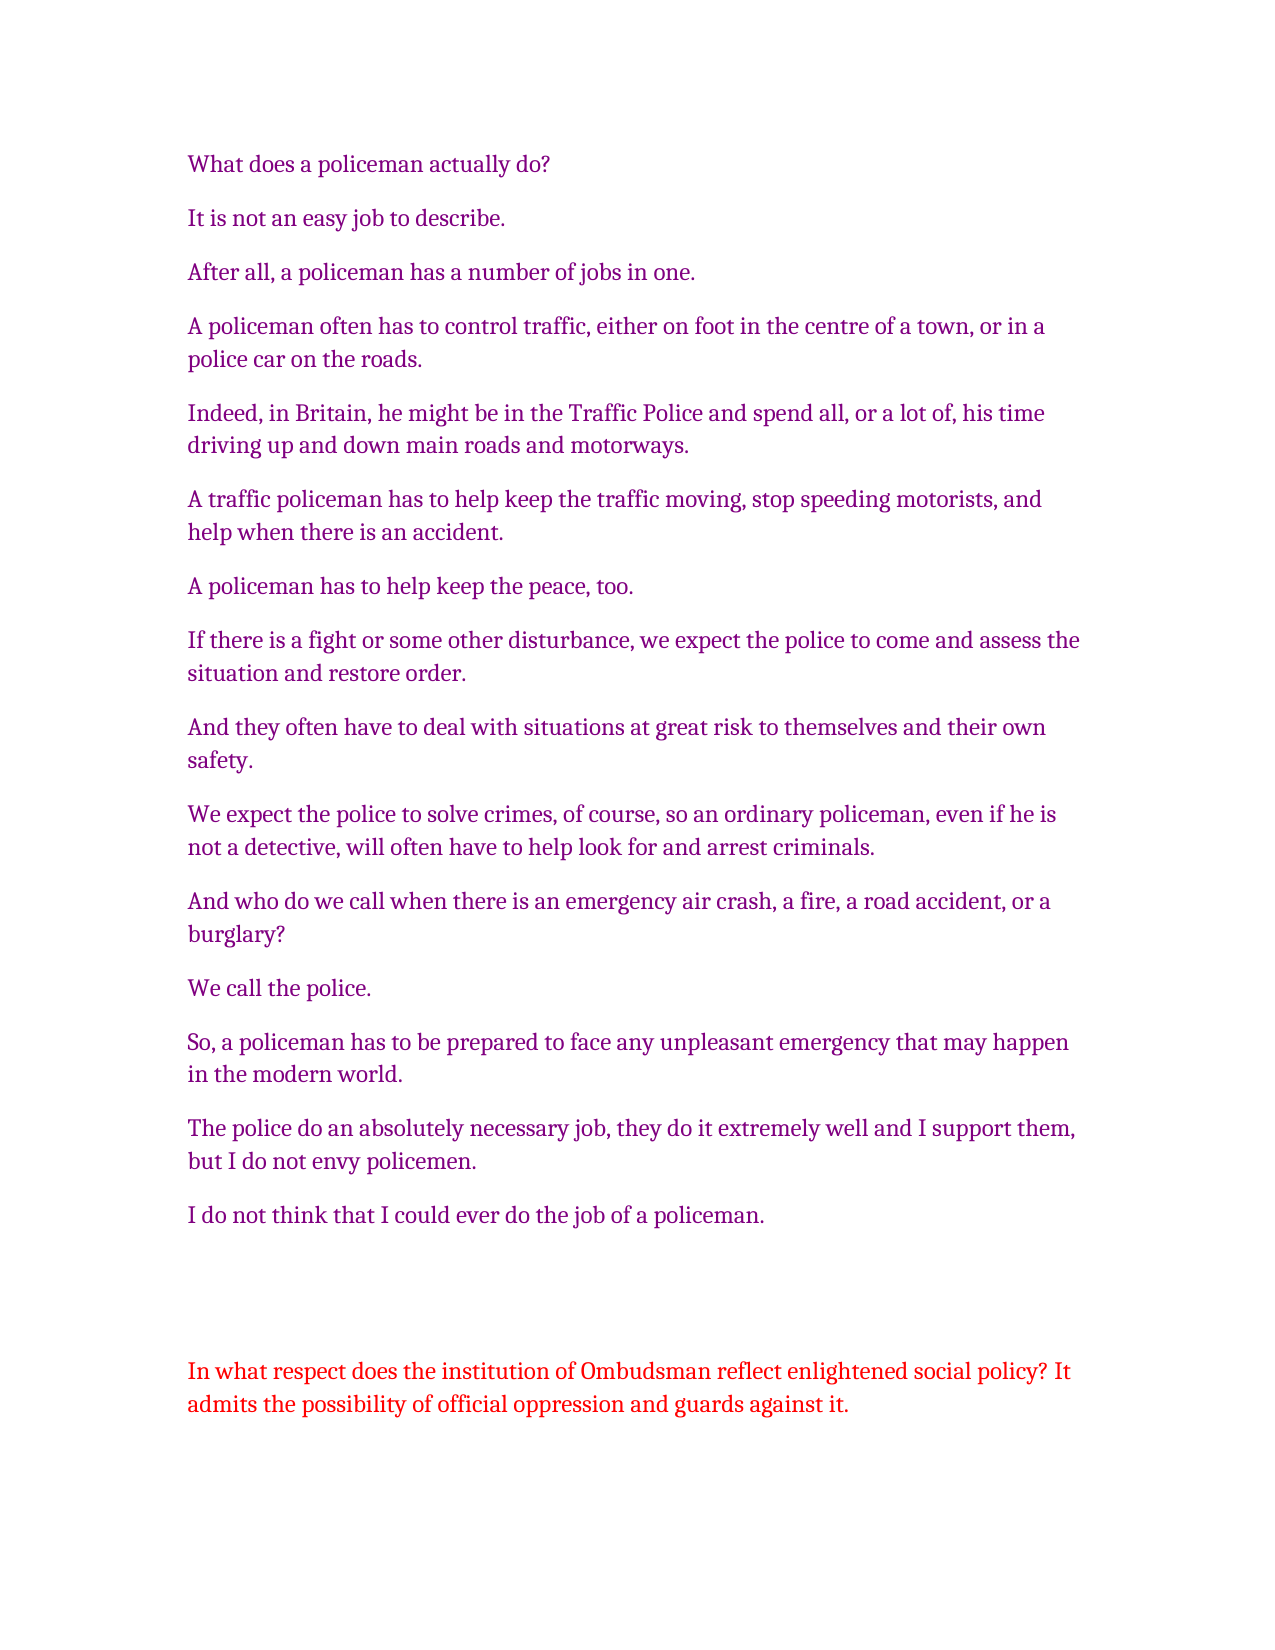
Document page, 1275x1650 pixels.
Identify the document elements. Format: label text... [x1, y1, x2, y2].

text Indeed, in Britain, he might be in the Traffic Police and spend all, or a lot of, his time driving up and down main roads and motorways. [187, 398, 1087, 460]
text What does a policeman actually do? [187, 150, 1087, 179]
text If there is a fight or some other disturbance, we expect the police to come and assess the situation and restore order. [187, 626, 1087, 688]
text The police do an absolutely necessary job, they do it extremely well and I support them, but I do not envy policemen. [187, 1114, 1087, 1176]
text We call the police. [187, 973, 1087, 1002]
text We expect the police to solve crimes, of course, so an ordinary policeman, even if he is not a detective, will often have to help look for and arrest criminals. [187, 800, 1087, 862]
text A policeman has to help keep the peace, too. [187, 572, 1087, 601]
text After all, a policeman has a number of jobs in one. [187, 258, 1087, 286]
text In what respect does the institution of Ombudsman reflect enlightened social policy? It admits the possibility of official oppression and guards against it. [187, 1357, 1087, 1419]
text And they often have to deal with situations at great risk to themselves and their own safety. [187, 713, 1087, 775]
text It is not an easy job to describe. [187, 204, 1087, 233]
text So, a policeman has to be prepared to face any unpleasant emergency that may happen in the modern world. [187, 1027, 1087, 1089]
text A traffic policeman has to help keep the traffic moving, stop speeding motorists, and help when there is an accident. [187, 485, 1087, 547]
text I do not think that I could ever do the job of a policeman. [187, 1201, 1087, 1230]
text A policeman often has to control traffic, either on foot in the centre of a town, or in a police car on the roads. [187, 312, 1087, 373]
text And who do we call when there is an emergency air crash, a fire, a road accident, or a burglary? [187, 887, 1087, 948]
